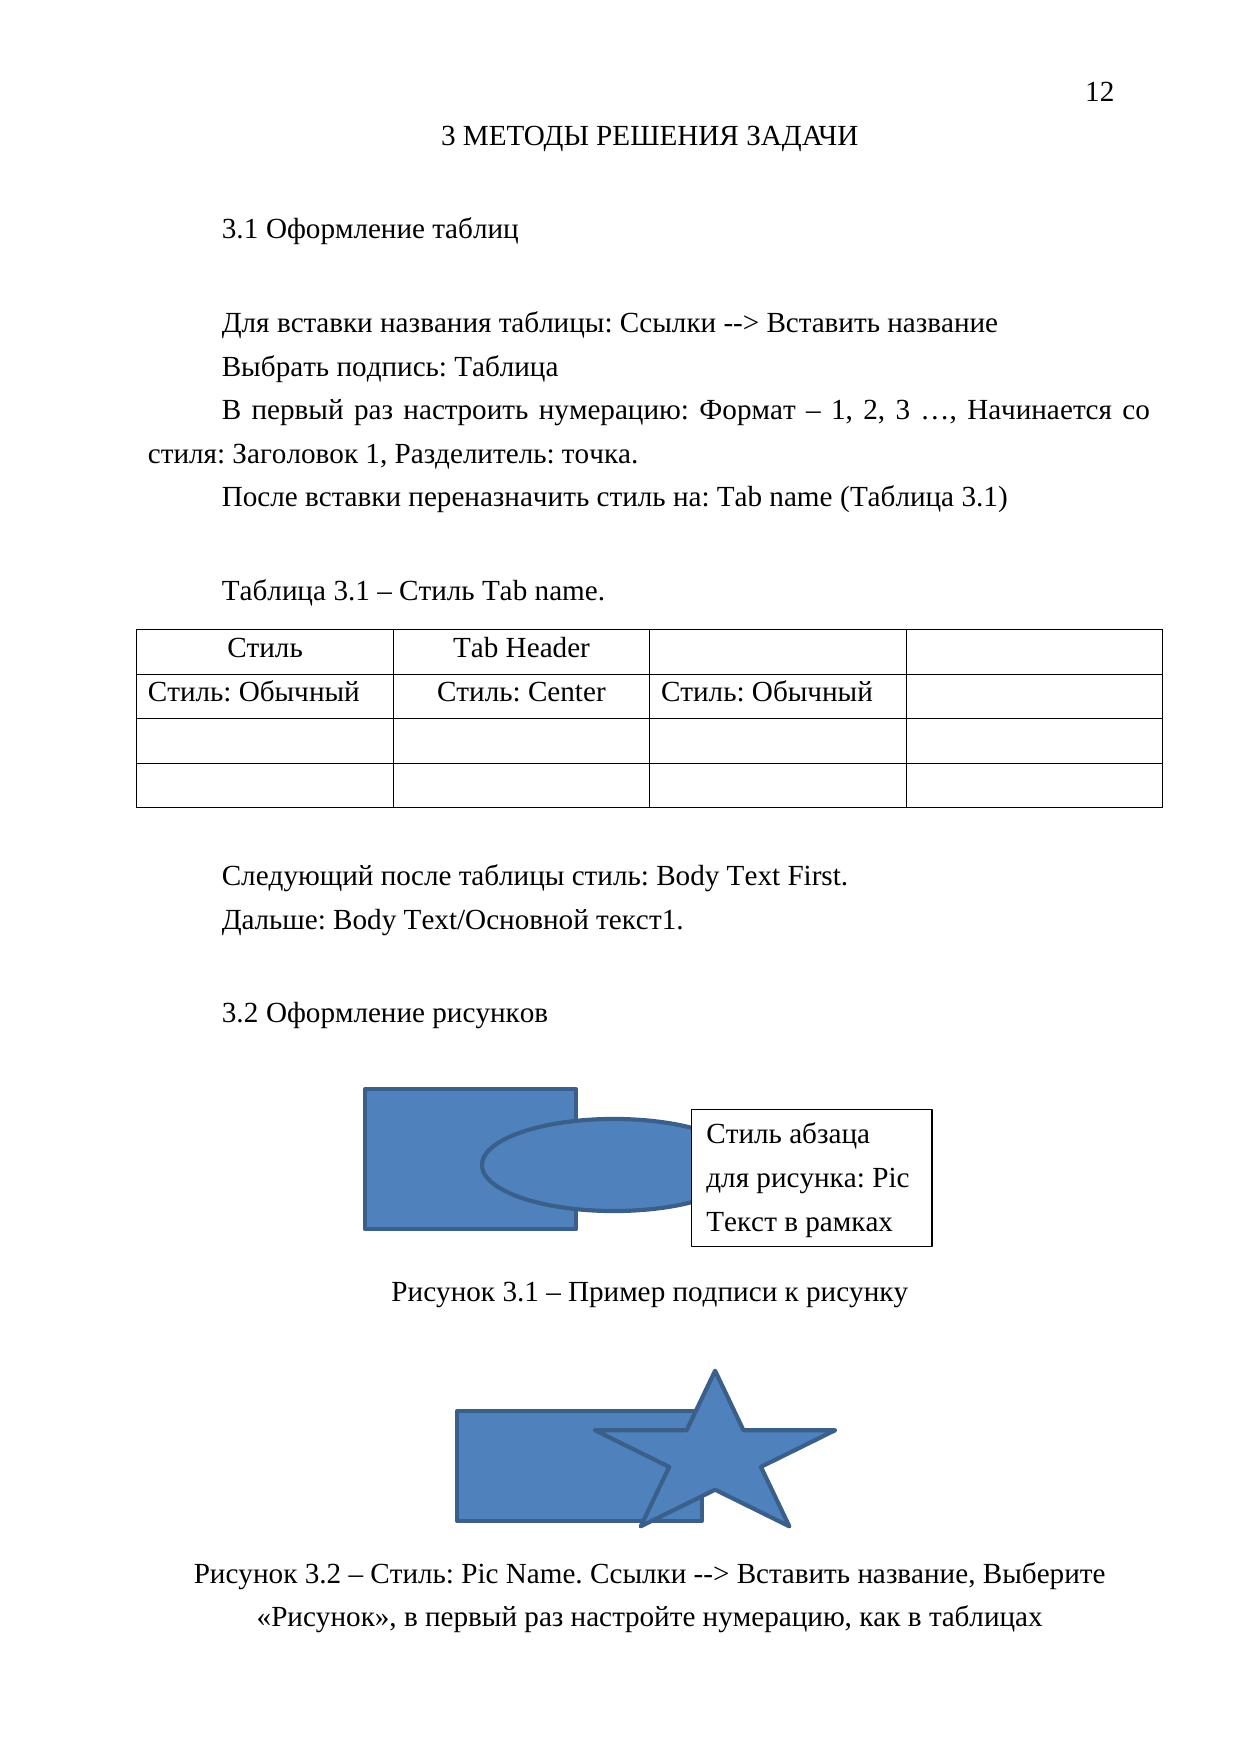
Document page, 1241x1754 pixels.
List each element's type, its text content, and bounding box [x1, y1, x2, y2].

table_cell [137, 719, 393, 763]
table_header Стиль [137, 630, 393, 673]
text Рисунок 3.2 – Стиль: Pic Name. Ссылки --> Вставить название, Выберите «Рисунок», в первый раз настройте нумерацию, как в таблицах [148, 1556, 1152, 1633]
table_cell [650, 764, 906, 807]
table_cell [907, 719, 1162, 763]
table_cell Стиль: Обычный [650, 675, 906, 718]
text В первый раз настроить нумерацию: Формат – 1, 2, 3 …, Начинается со стиля: Заголовок 1, Разделитель: точка. [148, 392, 1152, 469]
table_header [907, 630, 1162, 673]
subtitle Оформление рисунков [148, 995, 1152, 1029]
table_cell [137, 764, 393, 807]
text Следующий после таблицы стиль: Body Text First. [148, 858, 1152, 892]
text После вставки переназначить стиль на: Tab name (таблица 3.1) [148, 479, 1152, 513]
text Выбрать подпись: Таблица [148, 349, 1152, 382]
table_cell [907, 764, 1162, 807]
table_cell [394, 764, 649, 807]
subtitle Методы решения задачи [148, 118, 1152, 152]
table_header [650, 630, 906, 673]
text Рисунок 3.1 – Пример подписи к рисунку [148, 1274, 1152, 1308]
text Для вставки названия таблицы: Ссылки --> Вставить название [148, 305, 1152, 339]
table_cell [650, 719, 906, 763]
table_cell [394, 719, 649, 763]
subtitle Оформление таблиц [148, 212, 1152, 245]
table_cell Стиль: Center [394, 675, 649, 718]
table_header Tab Header [394, 630, 649, 673]
table_cell [907, 675, 1162, 718]
text Дальше: Body Text/Основной текст1. [148, 902, 1152, 935]
table_cell Стиль: Обычный [137, 675, 393, 718]
text Таблица 3.1 – Стиль Tab name. [148, 573, 1152, 606]
